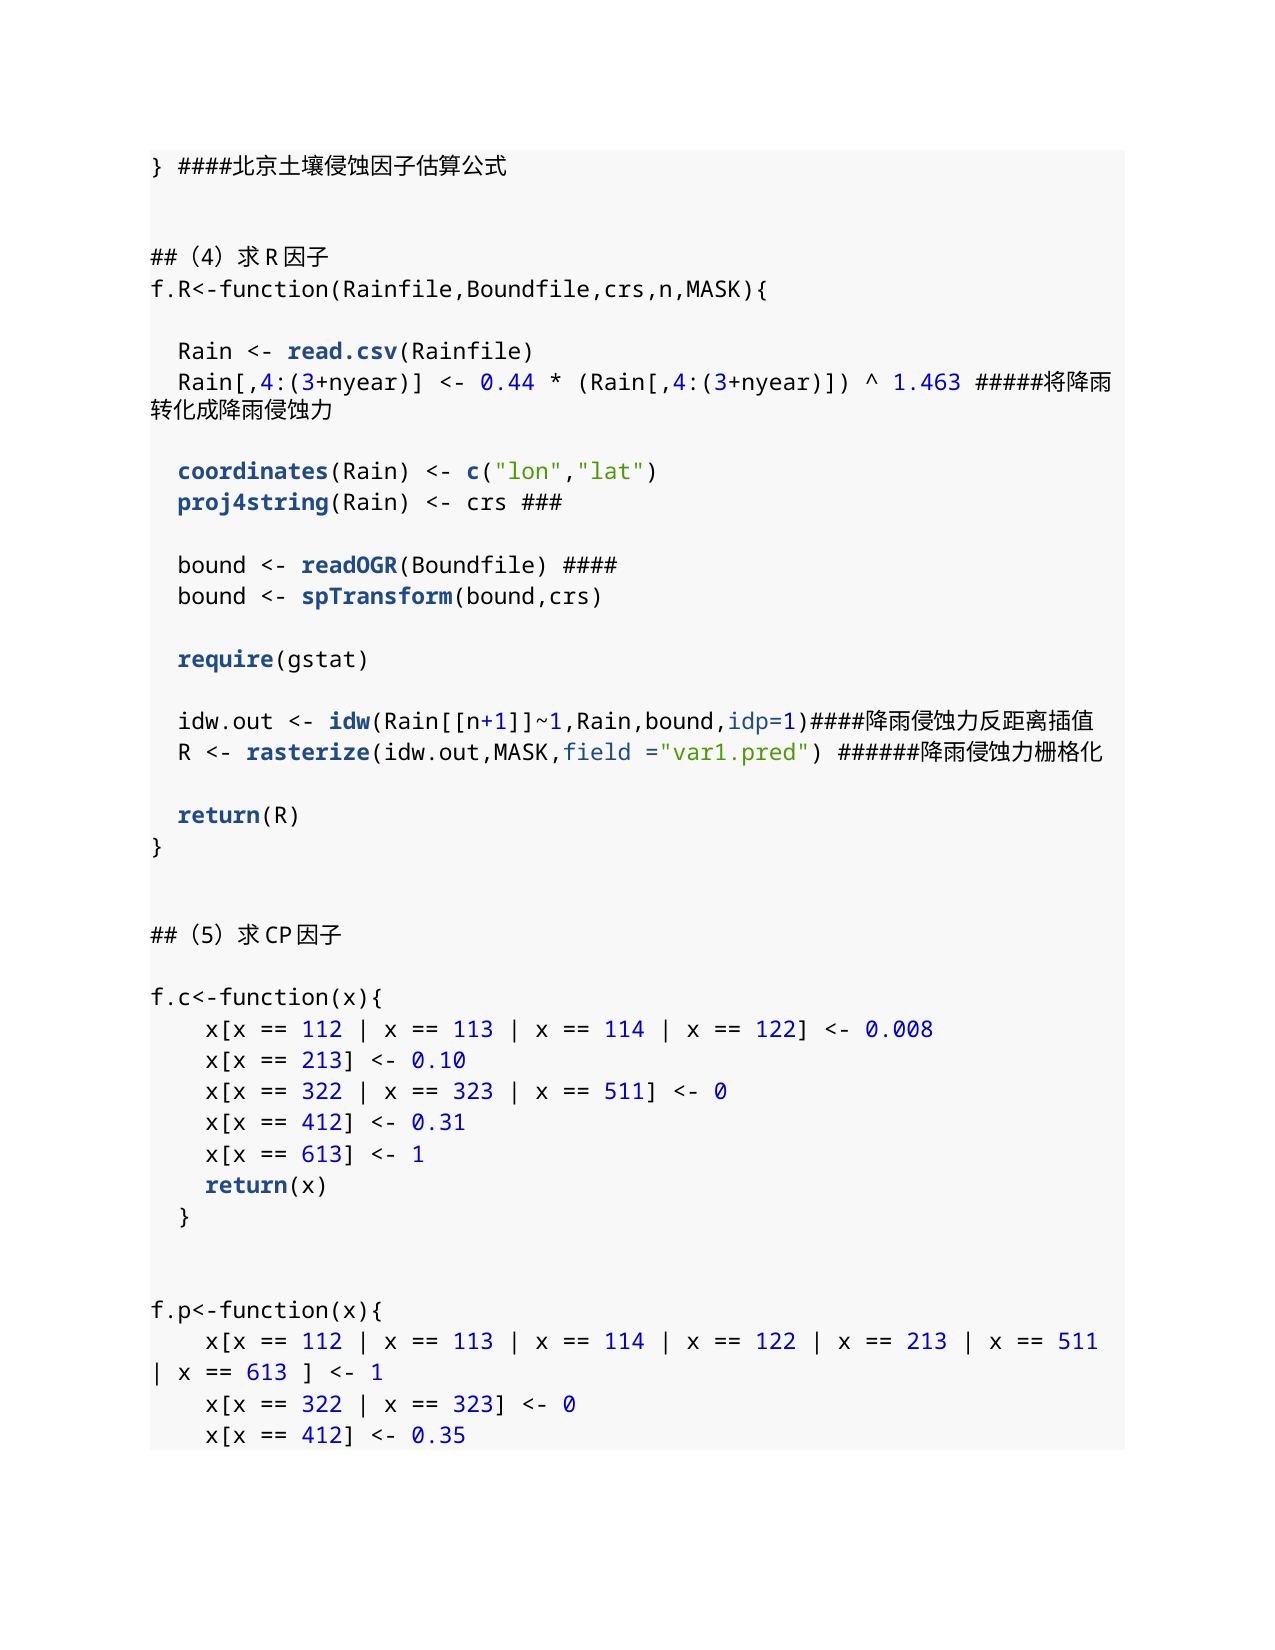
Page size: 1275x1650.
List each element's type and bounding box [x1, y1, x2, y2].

text [150, 150, 1125, 1450]
